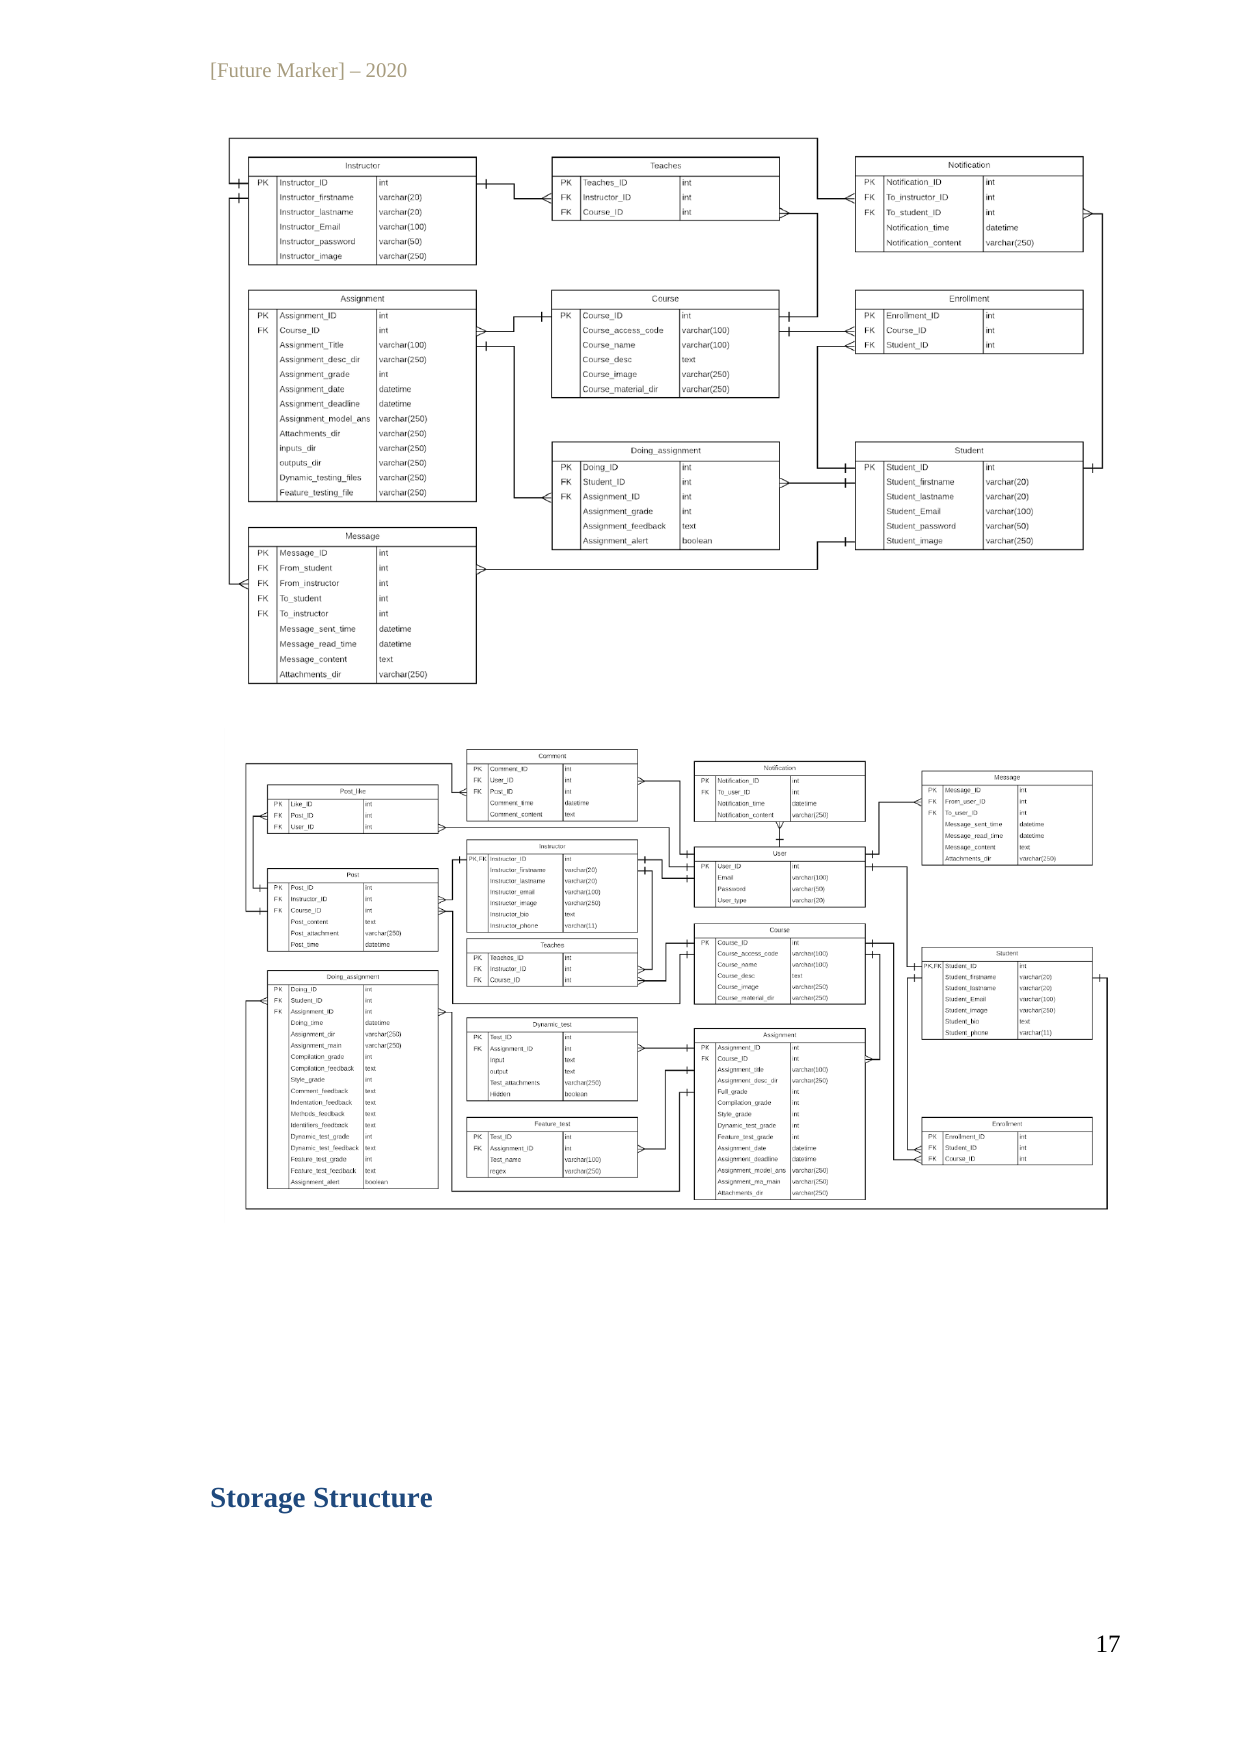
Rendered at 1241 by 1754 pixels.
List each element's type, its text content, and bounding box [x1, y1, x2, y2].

subtitle Storage Structure [210, 1480, 1120, 1514]
picture [210, 120, 1121, 702]
picture [210, 728, 1121, 1223]
